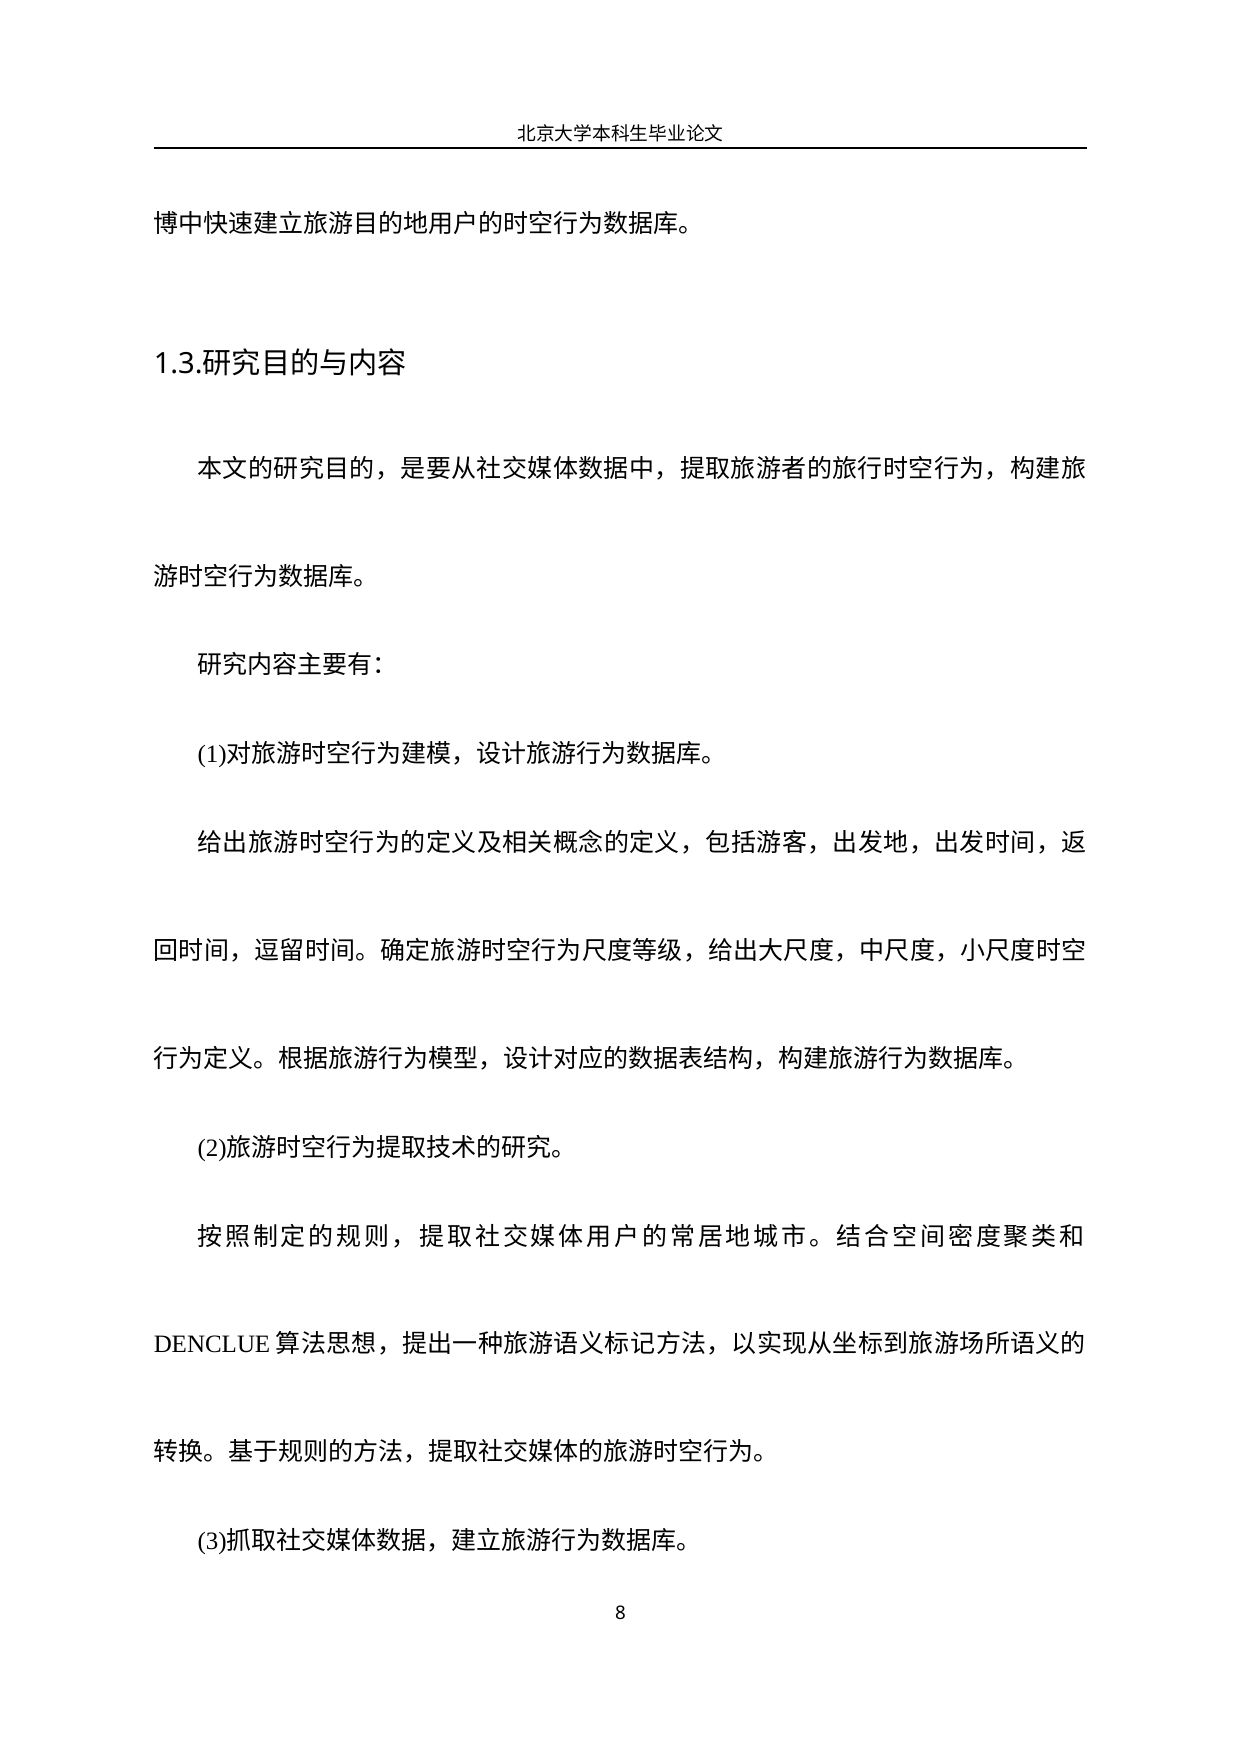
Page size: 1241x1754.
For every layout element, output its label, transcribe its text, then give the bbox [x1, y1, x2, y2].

text 本文的研究目的，是要从社交媒体数据中，提取旅游者的旅行时空行为，构建旅游时空行为数据库。 [153, 434, 1087, 607]
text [153, 189, 1087, 254]
text (3)抓取社交媒体数据，建立旅游行为数据库。 [153, 1506, 1087, 1571]
text 给出旅游时空行为的定义及相关概念的定义，包括游客，出发地，出发时间，返回时间，逗留时间。确定旅游时空行为尺度等级，给出大尺度，中尺度，小尺度时空行为定义。根据旅游行为模型，设计对应的数据表结构，构建旅游行为数据库。 [153, 808, 1087, 1089]
text 按照制定的规则，提取社交媒体用户的常居地城市。结合空间密度聚类和DENCLUE算法思想，提出一种旅游语义标记方法，以实现从坐标到旅游场所语义的转换。基于规则的方法，提取社交媒体的旅游时空行为。 [153, 1202, 1087, 1482]
text (1)对旅游时空行为建模，设计旅游行为数据库。 [153, 719, 1087, 784]
text (2)旅游时空行为提取技术的研究。 [153, 1113, 1087, 1178]
text 研究内容主要有： [153, 631, 1087, 696]
text 1.3.研究目的与内容 [153, 328, 1087, 393]
